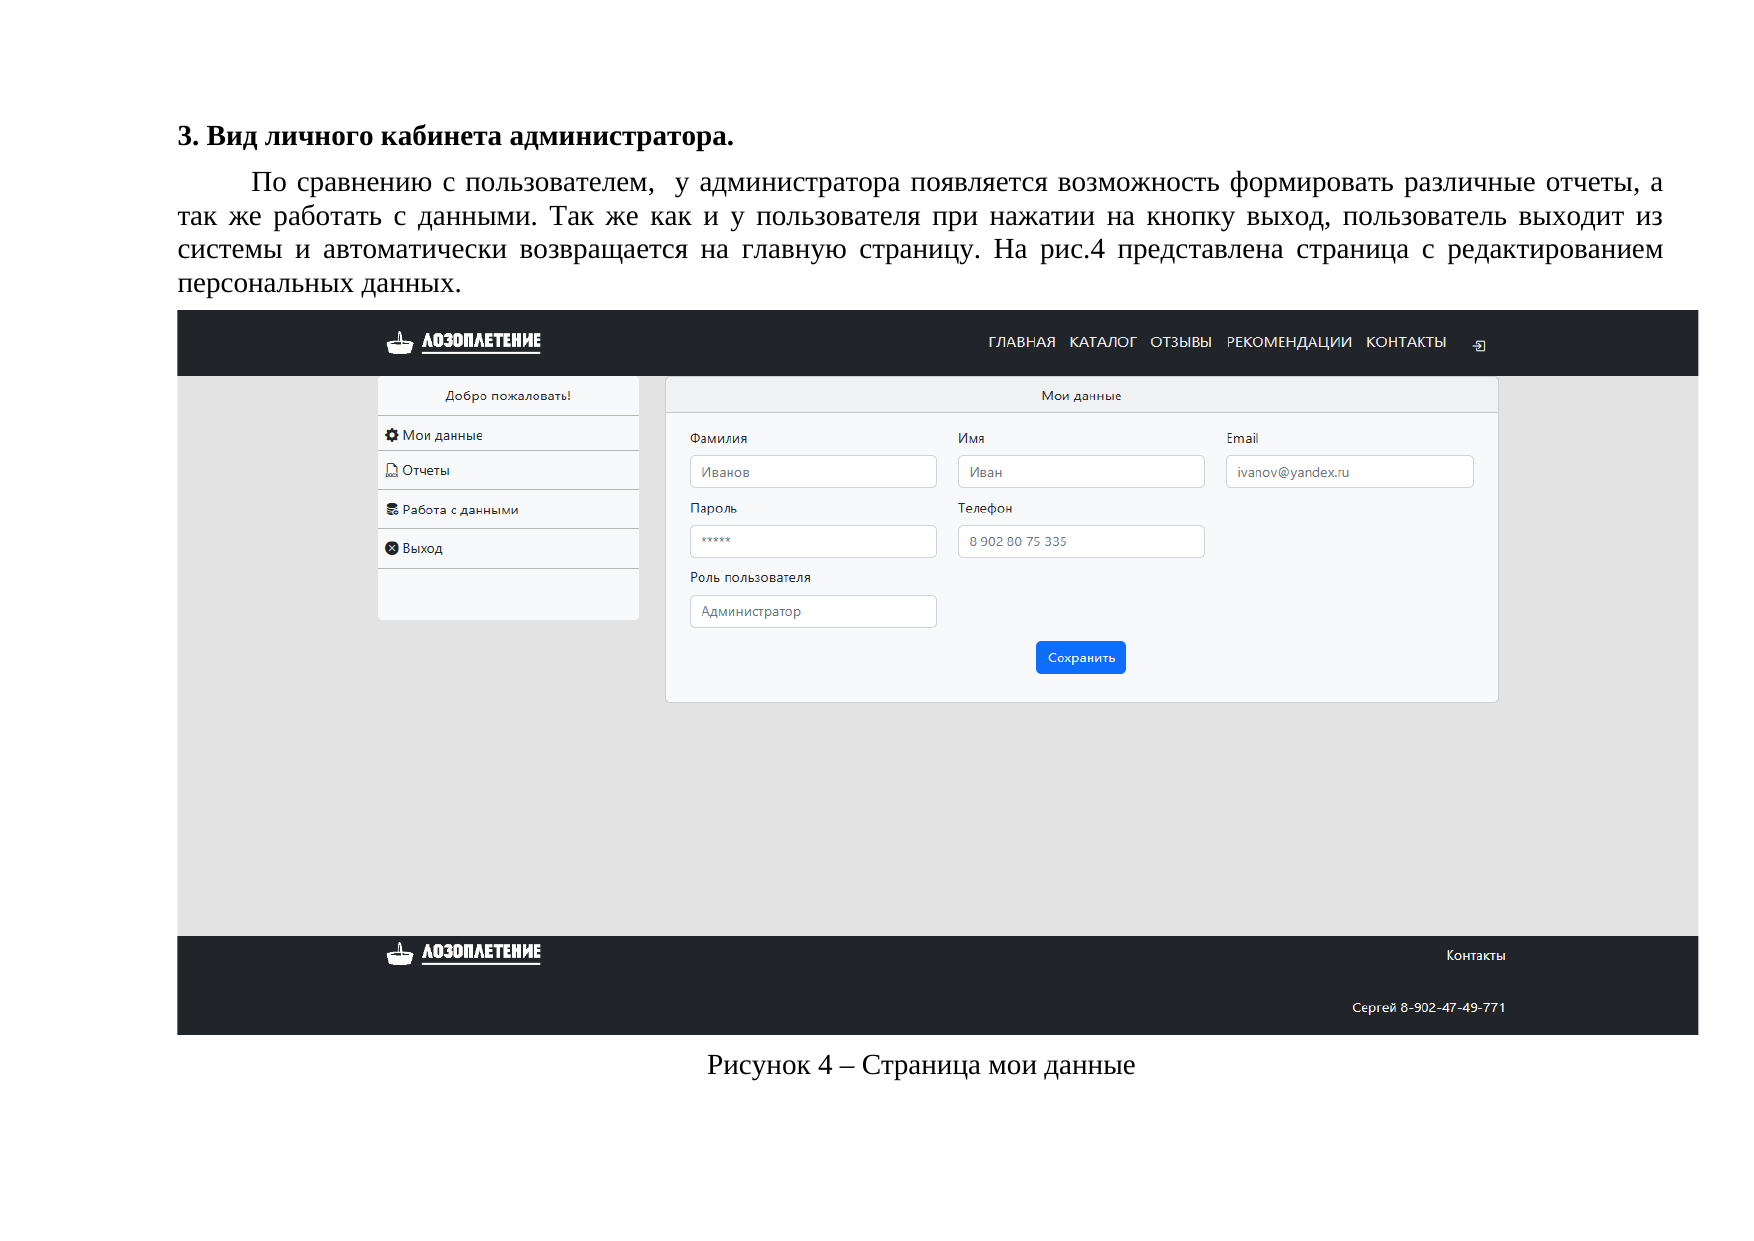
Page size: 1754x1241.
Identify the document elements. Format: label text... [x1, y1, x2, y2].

text По сравнению с пользователем, у администратора появляется возможность формировать различные отчеты, а так же работать с данными. Так же как и у пользователя при нажатии на кнопку выход, пользователь выходит из системы и автоматически возвращается на главную страницу. На рис.4 представлена страница с редактированием персональных данных. [177, 164, 1665, 298]
picture [177, 310, 1699, 1035]
text 3. Вид личного кабинета администратора. [177, 118, 1665, 152]
text Рисунок 4 – Страница мои данные [177, 1047, 1665, 1080]
